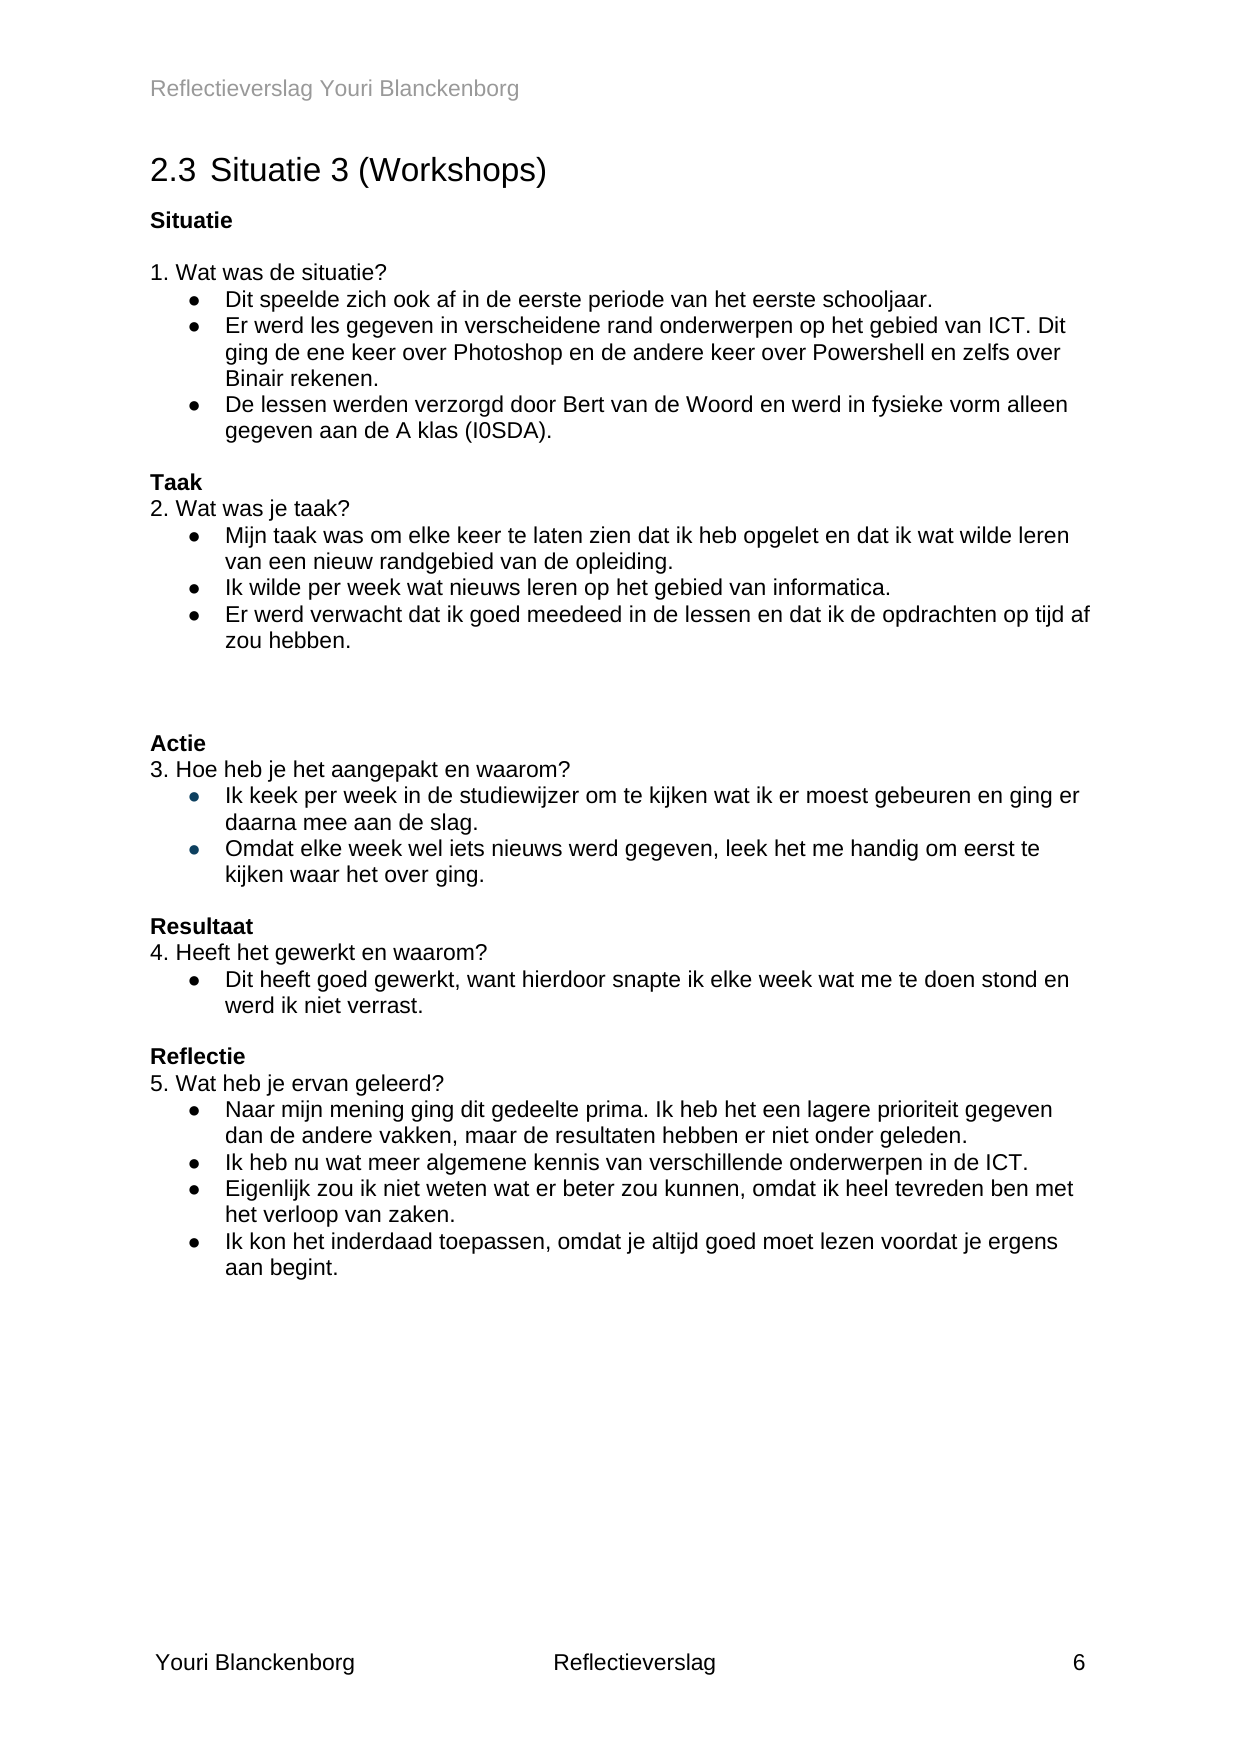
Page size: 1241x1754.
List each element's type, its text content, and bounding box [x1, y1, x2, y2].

list Omdat elke week wel iets nieuws werd gegeven, leek het me handig om eerst te kijken waar het over ging. [187, 835, 1090, 888]
text Taak [150, 469, 1090, 495]
list Naar mijn mening ging dit gedeelte prima. Ik heb het een lagere prioriteit gegeven dan de andere vakken, maar de resultaten hebben er niet onder geleden. [187, 1096, 1090, 1149]
text Resultaat [150, 913, 1090, 939]
text 4. Heeft het gewerkt en waarom? [150, 939, 1090, 966]
list Er werd verwacht dat ik goed meedeed in de lessen en dat ik de opdrachten op tijd af zou hebben. [187, 601, 1090, 653]
text 5. Wat heb je ervan geleerd? [150, 1069, 1090, 1096]
text 3. Hoe heb je het aangepakt en waarom? [150, 756, 1090, 782]
text 1. Wat was de situatie? [150, 259, 1090, 286]
list Er werd les gegeven in verscheidene rand onderwerpen op het gebied van ICT. Dit ging de ene keer over Photoshop en de andere keer over Powershell en zelfs over Binair rekenen. [187, 312, 1090, 391]
text Actie [150, 730, 1090, 756]
list Ik wilde per week wat nieuws leren op het gebied van informatica. [187, 574, 1090, 601]
list Ik keek per week in de studiewijzer om te kijken wat ik er moest gebeuren en ging er daarna mee aan de slag. [187, 782, 1090, 835]
subtitle Situatie 3 (Workshops) [150, 150, 1090, 188]
list Dit heeft goed gewerkt, want hierdoor snapte ik elke week wat me te doen stond en werd ik niet verrast. [187, 966, 1090, 1018]
list Ik kon het inderdaad toepassen, omdat je altijd goed moet lezen voordat je ergens aan begint. [187, 1228, 1090, 1280]
text Situatie [150, 207, 1090, 233]
list Ik heb nu wat meer algemene kennis van verschillende onderwerpen in de ICT. [187, 1149, 1090, 1175]
list Mijn taak was om elke keer te laten zien dat ik heb opgelet en dat ik wat wilde leren van een nieuw randgebied van de opleiding. [187, 522, 1090, 574]
list Dit speelde zich ook af in de eerste periode van het eerste schooljaar. [187, 286, 1090, 312]
list Eigenlijk zou ik niet weten wat er beter zou kunnen, omdat ik heel tevreden ben met het verloop van zaken. [187, 1175, 1090, 1228]
text 2. Wat was je taak? [150, 495, 1090, 522]
list De lessen werden verzorgd door Bert van de Woord en werd in fysieke vorm alleen gegeven aan de A klas (I0SDA). [187, 391, 1090, 444]
text Reflectie [150, 1043, 1090, 1069]
